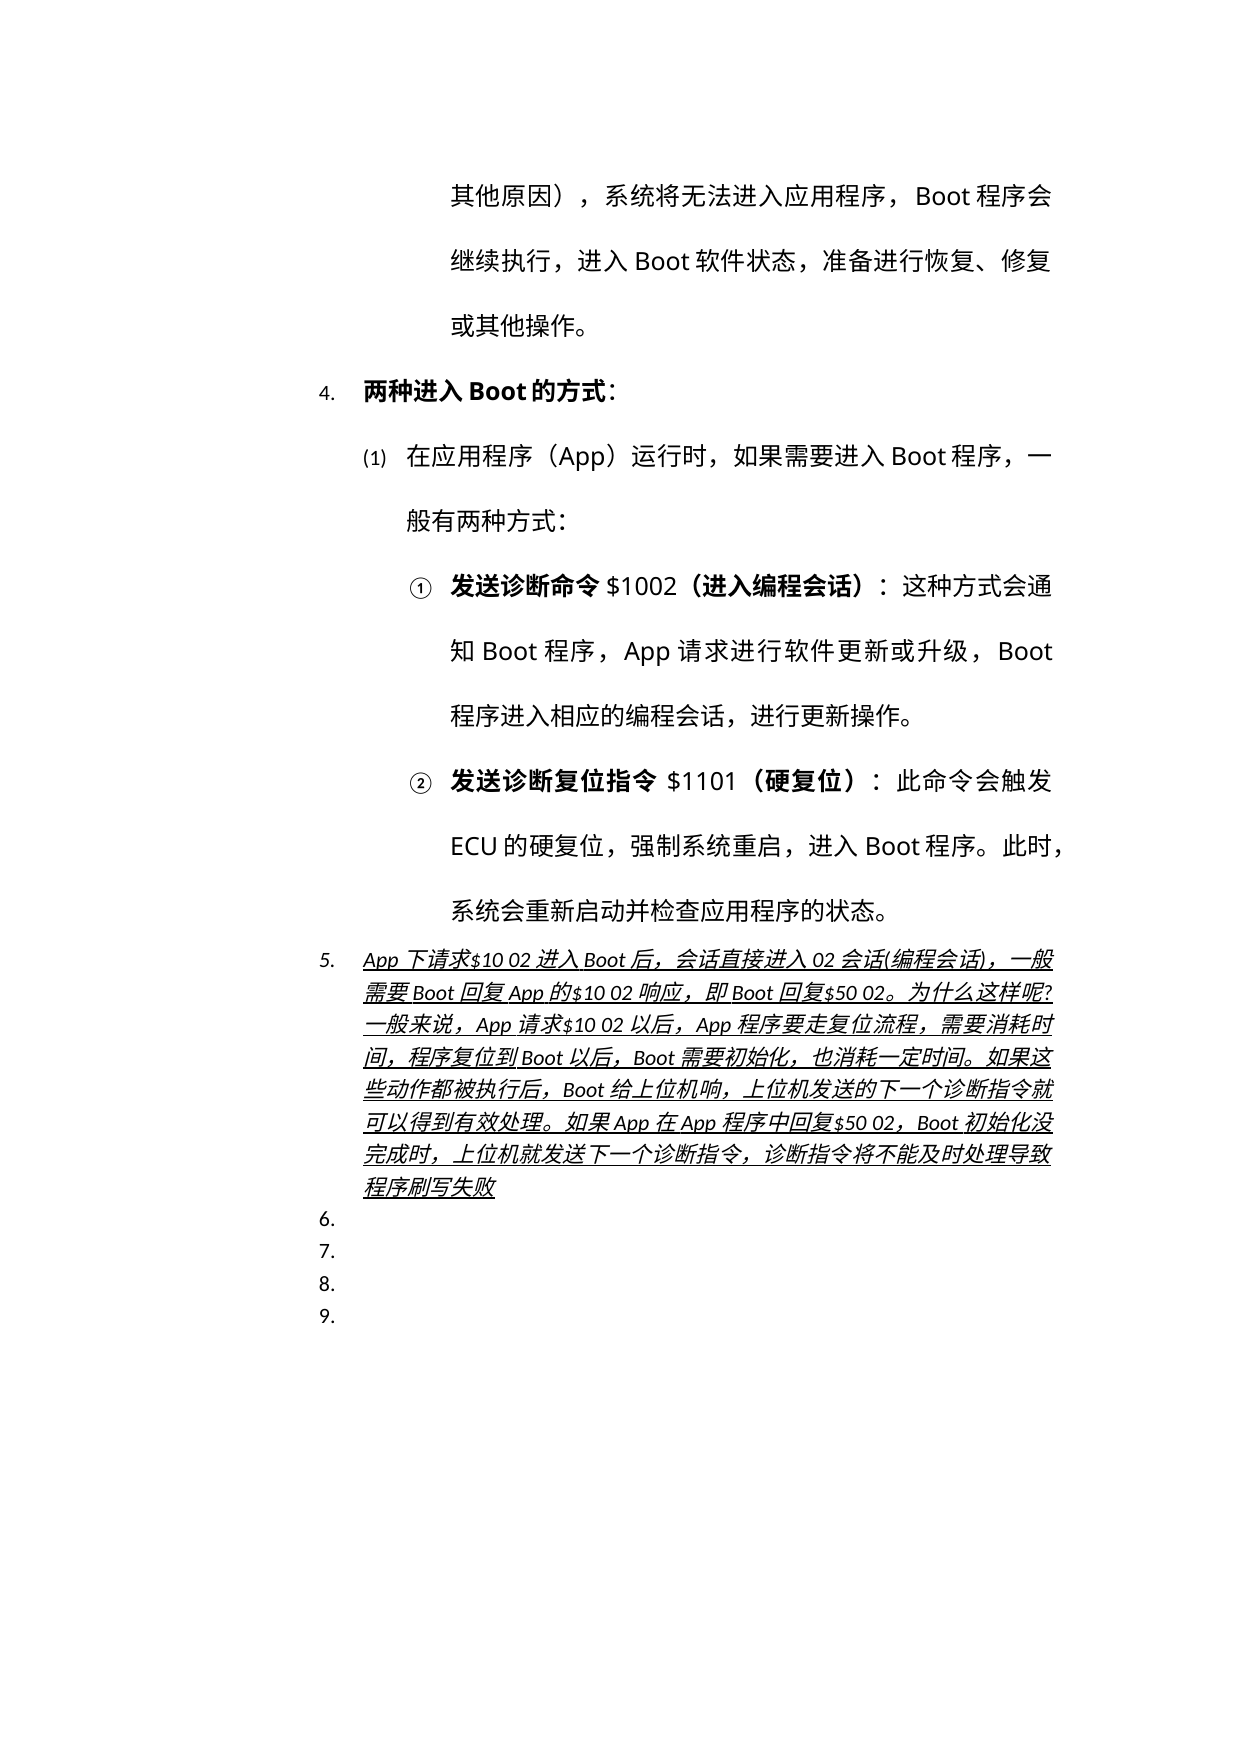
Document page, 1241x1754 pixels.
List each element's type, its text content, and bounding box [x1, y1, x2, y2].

list 应用程序无效：如果应用程序无效（例如，固件损坏或其他原因），系统将无法进入应用程序，Boot程序会继续执行，进入Boot软件状态，准备进行恢复、修复或其他操作。 [406, 162, 1053, 357]
list 发送诊断命令 $1002（进入编程会话）：这种方式会通知Boot程序，App请求进行软件更新或升级，Boot程序进入相应的编程会话，进行更新操作。 [406, 552, 1053, 747]
list 发送诊断复位指令 $1101（硬复位）：此命令会触发ECU的硬复位，强制系统重启，进入Boot程序。此时，系统会重新启动并检查应用程序的状态。 [406, 747, 1053, 942]
list 两种进入Boot的方式： [319, 357, 1053, 422]
list 在应用程序（App）运行时，如果需要进入Boot程序，一般有两种方式： [362, 422, 1053, 552]
list App下请求$10 02进入Boot后，会话直接进入02会话(编程会话)，一般需要Boot回复App的$10 02响应，即Boot回复$50 02。为什么这样呢?一般来说，App请求$10 02以后，App程序要走复位流程，需要消耗时间，程序复位到Boot以后，Boot需要初始化，也消耗一定时间。如果这些动作都被执行后，Boot给上位机响，上位机发送的下一个诊断指令就可以得到有效处理。如果App在App程序中回复$50 02，Boot初始化没完成时，上位机就发送下一个诊断指令，诊断指令将不能及时处理导致程序刷写失败 [319, 942, 1053, 1202]
